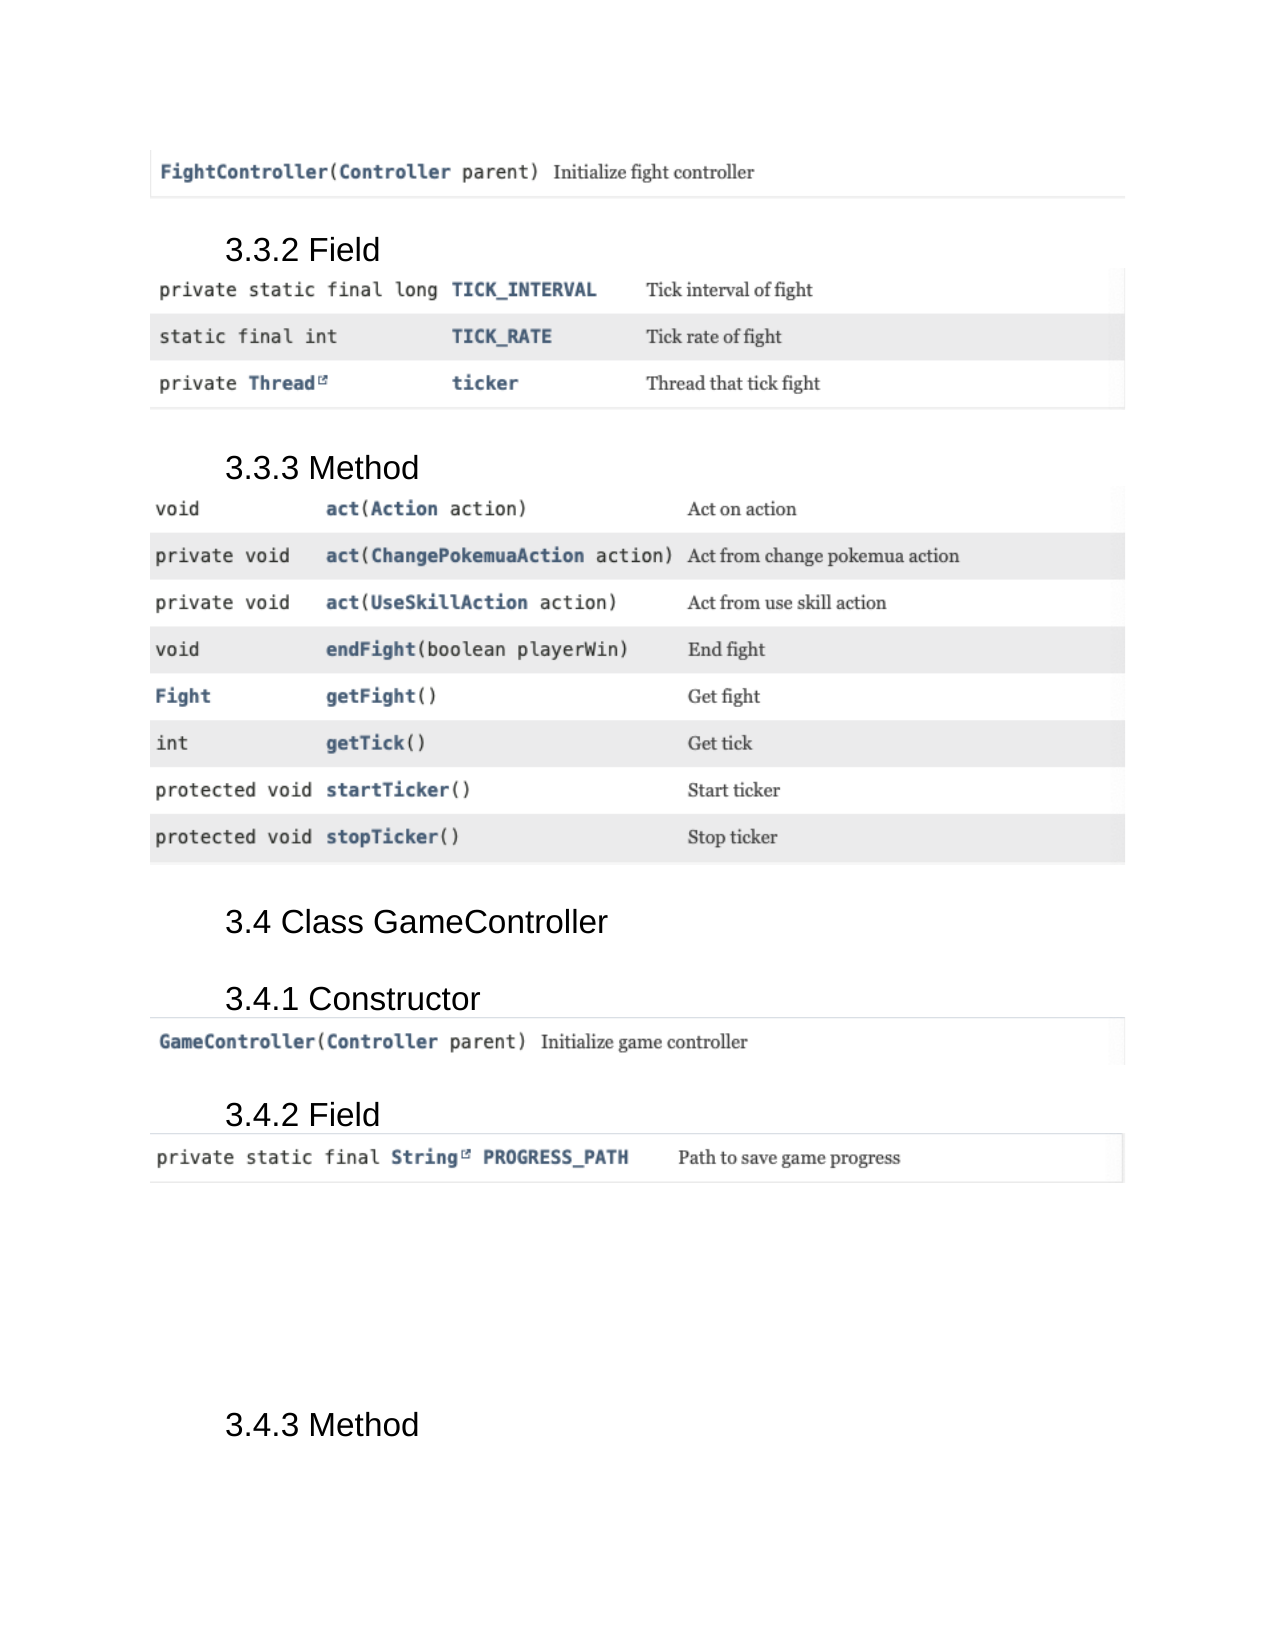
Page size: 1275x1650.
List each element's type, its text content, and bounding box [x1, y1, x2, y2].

picture [150, 150, 1125, 199]
text 3.4.3 Method [150, 1405, 1125, 1443]
picture [150, 268, 1125, 410]
picture [150, 1133, 1125, 1183]
text 3.4 Class GameController [150, 903, 1125, 941]
text 3.3.2 Field [150, 229, 1125, 268]
text 3.3.3 Method [150, 448, 1125, 486]
text 3.4.1 Constructor [150, 979, 1125, 1017]
picture [150, 486, 1125, 865]
picture [150, 1017, 1125, 1065]
text 3.4.2 Field [150, 1095, 1125, 1133]
